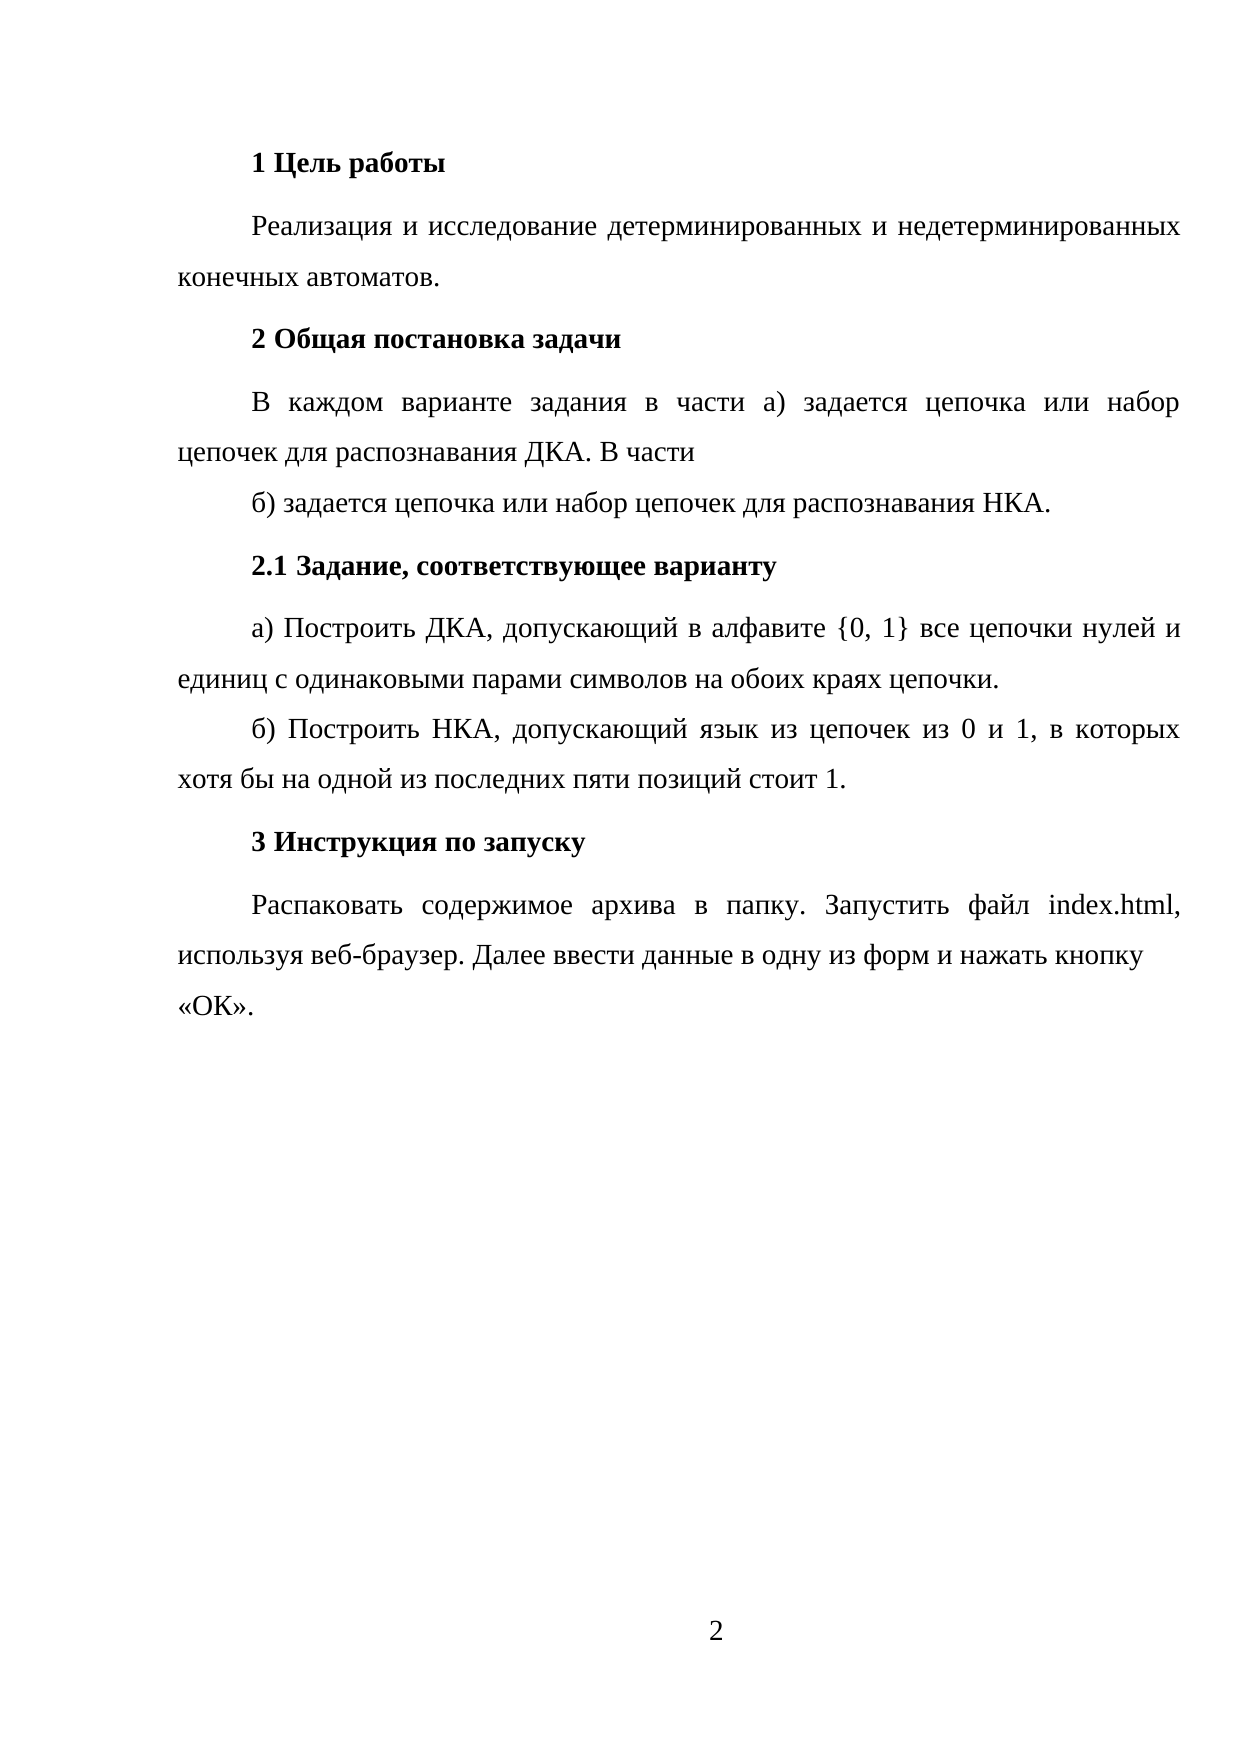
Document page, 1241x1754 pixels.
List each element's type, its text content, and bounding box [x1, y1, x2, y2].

text б) задается цепочка или набор цепочек для распознавания НКА. [177, 485, 1181, 518]
subtitle Цель работы [251, 145, 1213, 179]
subtitle Общая постановка задачи [251, 321, 1213, 355]
text «ОК». [177, 988, 1213, 1021]
text а) Построить ДКА, допускающий в алфавите {0, 1} все цепочки нулей и единиц с одинаковыми парами символов на обоих краях цепочки. [177, 610, 1182, 694]
text В каждом варианте задания в части а) задается цепочка или набор цепочек для распознавания ДКА. В части [177, 384, 1181, 468]
subtitle Задание, соответствующее варианту [251, 548, 1213, 581]
text Реализация и исследование детерминированных и недетерминированных конечных автоматов. [177, 208, 1181, 292]
subtitle Инструкция по запуску [251, 824, 1213, 858]
text Распаковать содержимое архива в папку. Запустить файл index.html, используя веб-браузер. Далее ввести данные в одну из форм и нажать кнопку [177, 887, 1182, 971]
text б) Построить НКА, допускающий язык из цепочек из 0 и 1, в которых хотя бы на одной из последних пяти позиций стоит 1. [177, 711, 1182, 795]
